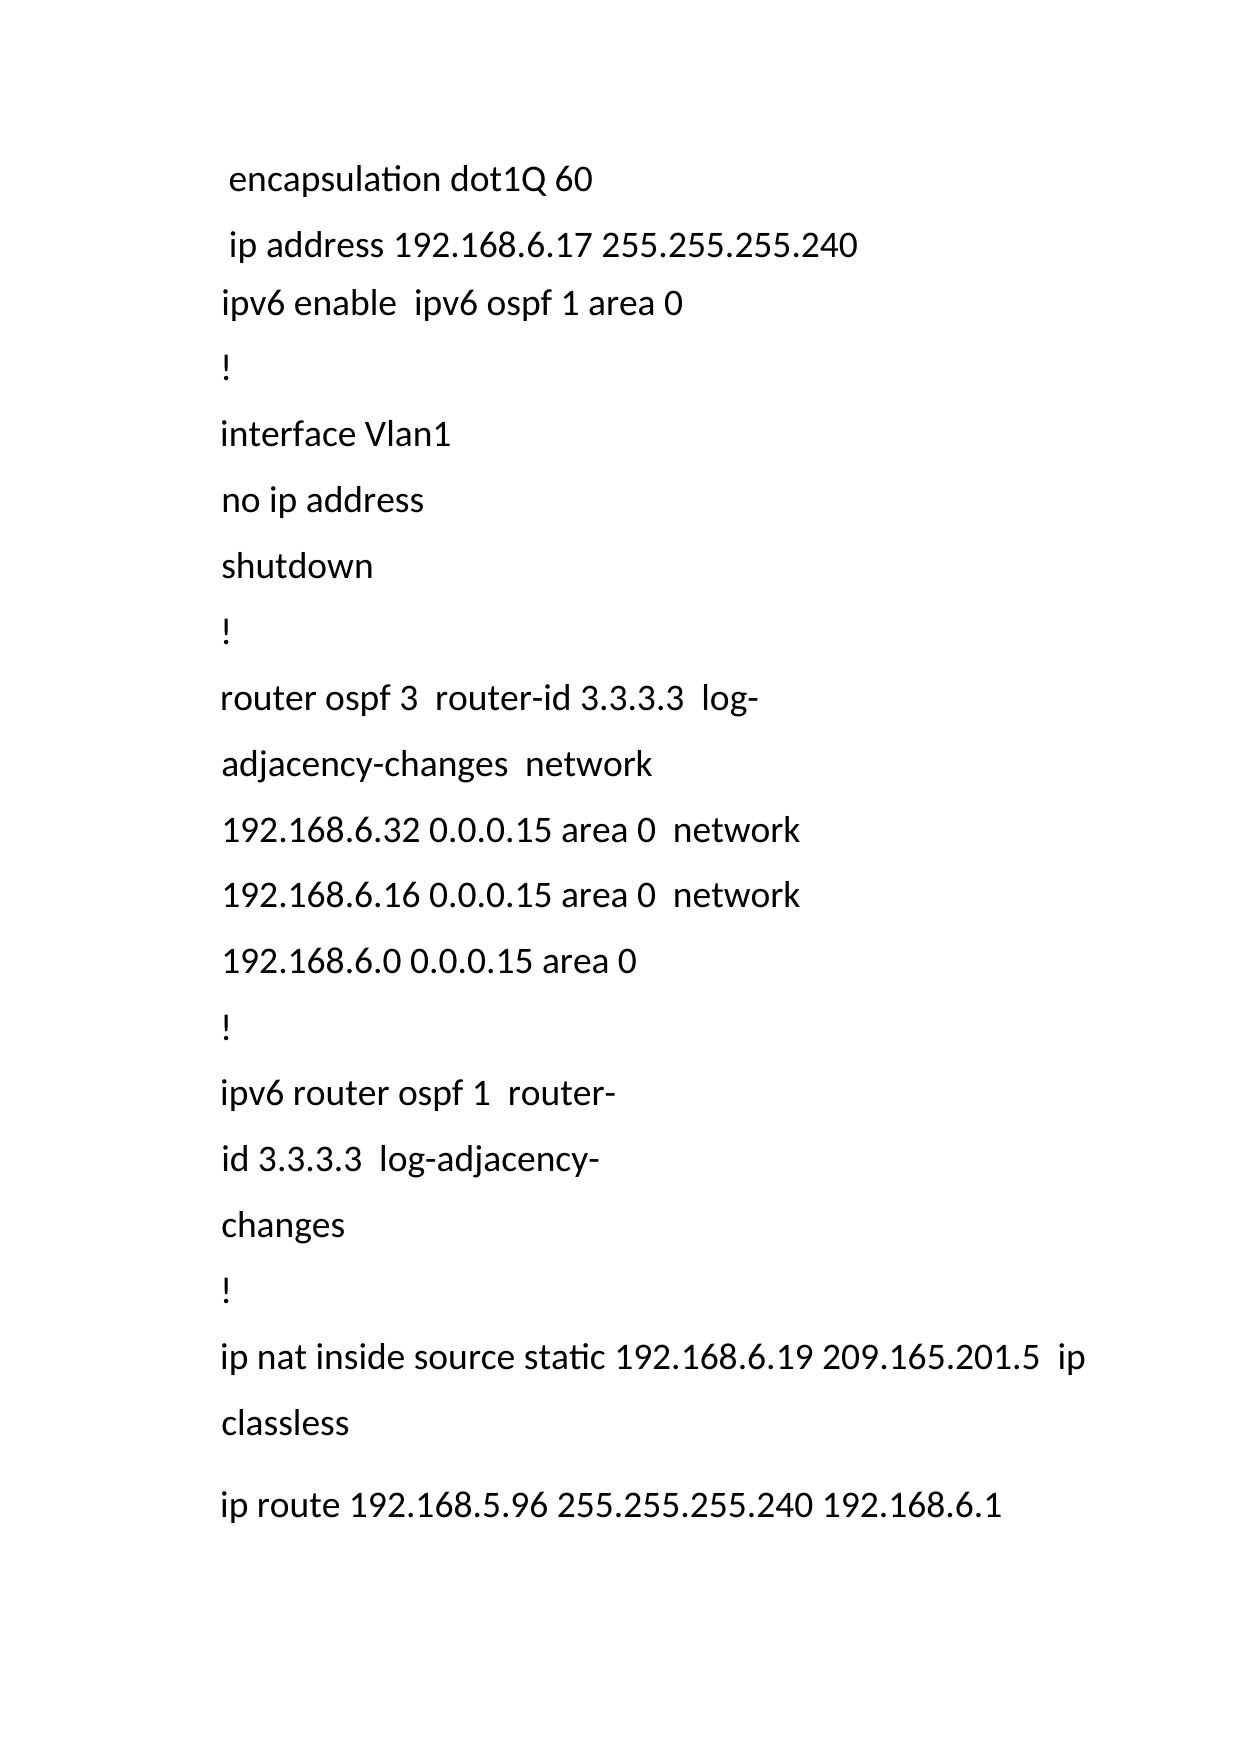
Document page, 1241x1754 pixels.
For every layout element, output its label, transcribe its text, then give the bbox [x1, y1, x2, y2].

text ip route 192.168.5.96 255.255.255.240 192.168.6.1 [220, 1481, 1089, 1527]
text ipv6 router ospf 1 router-id 3.3.3.3 log-adjacency-changes [220, 1069, 638, 1247]
text ! [220, 1003, 731, 1049]
text ! [220, 1267, 731, 1313]
text interface Vlan1 no ip address shutdown [220, 410, 501, 587]
text ! [220, 344, 731, 389]
text router ospf 3 router-id 3.3.3.3 log-adjacency-changes network 192.168.6.32 0.0.0.15 area 0 network 192.168.6.16 0.0.0.15 area 0 network 192.168.6.0 0.0.0.15 area 0 [220, 674, 801, 983]
text ! [220, 608, 731, 653]
text encapsulation dot1Q 60 [220, 155, 731, 201]
text ip address 192.168.6.17 255.255.255.240 ipv6 enable ipv6 ospf 1 area 0 [220, 221, 858, 325]
text ip nat inside source static 192.168.6.19 209.165.201.5 ip classless [220, 1333, 1089, 1445]
